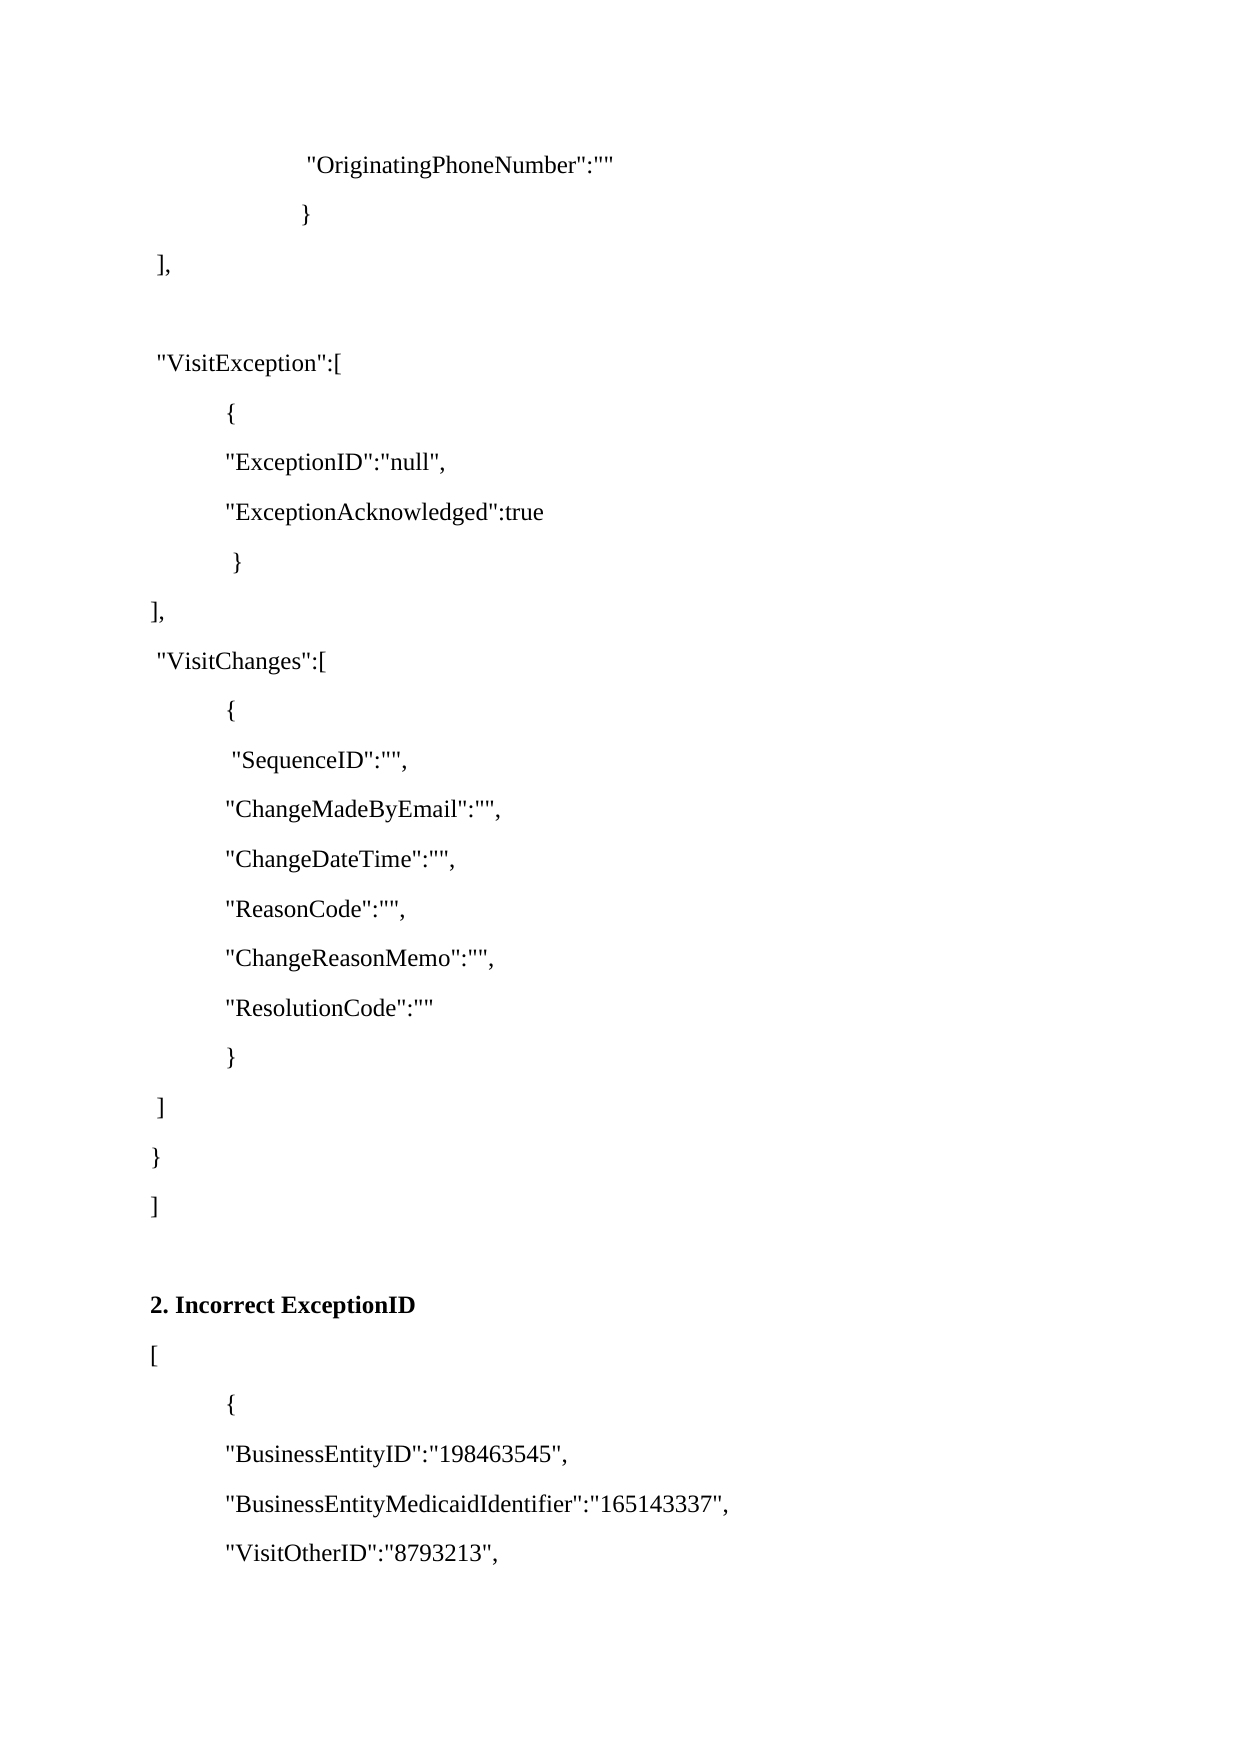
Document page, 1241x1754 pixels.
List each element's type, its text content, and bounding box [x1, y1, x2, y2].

text } [150, 547, 1090, 575]
text "BusinessEntityID":"198463545", [225, 1439, 1090, 1468]
text { [150, 398, 1090, 427]
text "ChangeReasonMemo":"", [225, 943, 1090, 972]
text "VisitChanges":[ [150, 646, 1090, 674]
text "ExceptionAcknowledged":true [225, 497, 1090, 526]
text "ResolutionCode":"" [225, 993, 1090, 1022]
text [ [150, 1340, 1090, 1369]
text { [150, 695, 1090, 724]
text "OriginatingPhoneNumber":"" [300, 150, 1090, 179]
text 2. Incorrect ExceptionID [150, 1290, 1090, 1319]
text } [225, 1042, 1090, 1071]
text ] [150, 1092, 1090, 1121]
text "VisitException":[ [150, 348, 1090, 377]
text { [150, 1389, 1090, 1418]
text "ChangeMadeByEmail":"", [225, 794, 1090, 823]
text ] [150, 1191, 1090, 1220]
text } [150, 1142, 1090, 1170]
text } [300, 199, 1090, 228]
text ], [150, 596, 1090, 625]
text ], [150, 249, 1090, 278]
text "ExceptionID":"null", [225, 447, 1090, 476]
text "ReasonCode":"", [225, 894, 1090, 922]
text "ChangeDateTime":"", [225, 844, 1090, 873]
text "BusinessEntityMedicaidIdentifier":"165143337", [225, 1489, 1090, 1517]
text "VisitOtherID":"8793213", [225, 1538, 1090, 1567]
text "SequenceID":"", [225, 745, 1090, 774]
